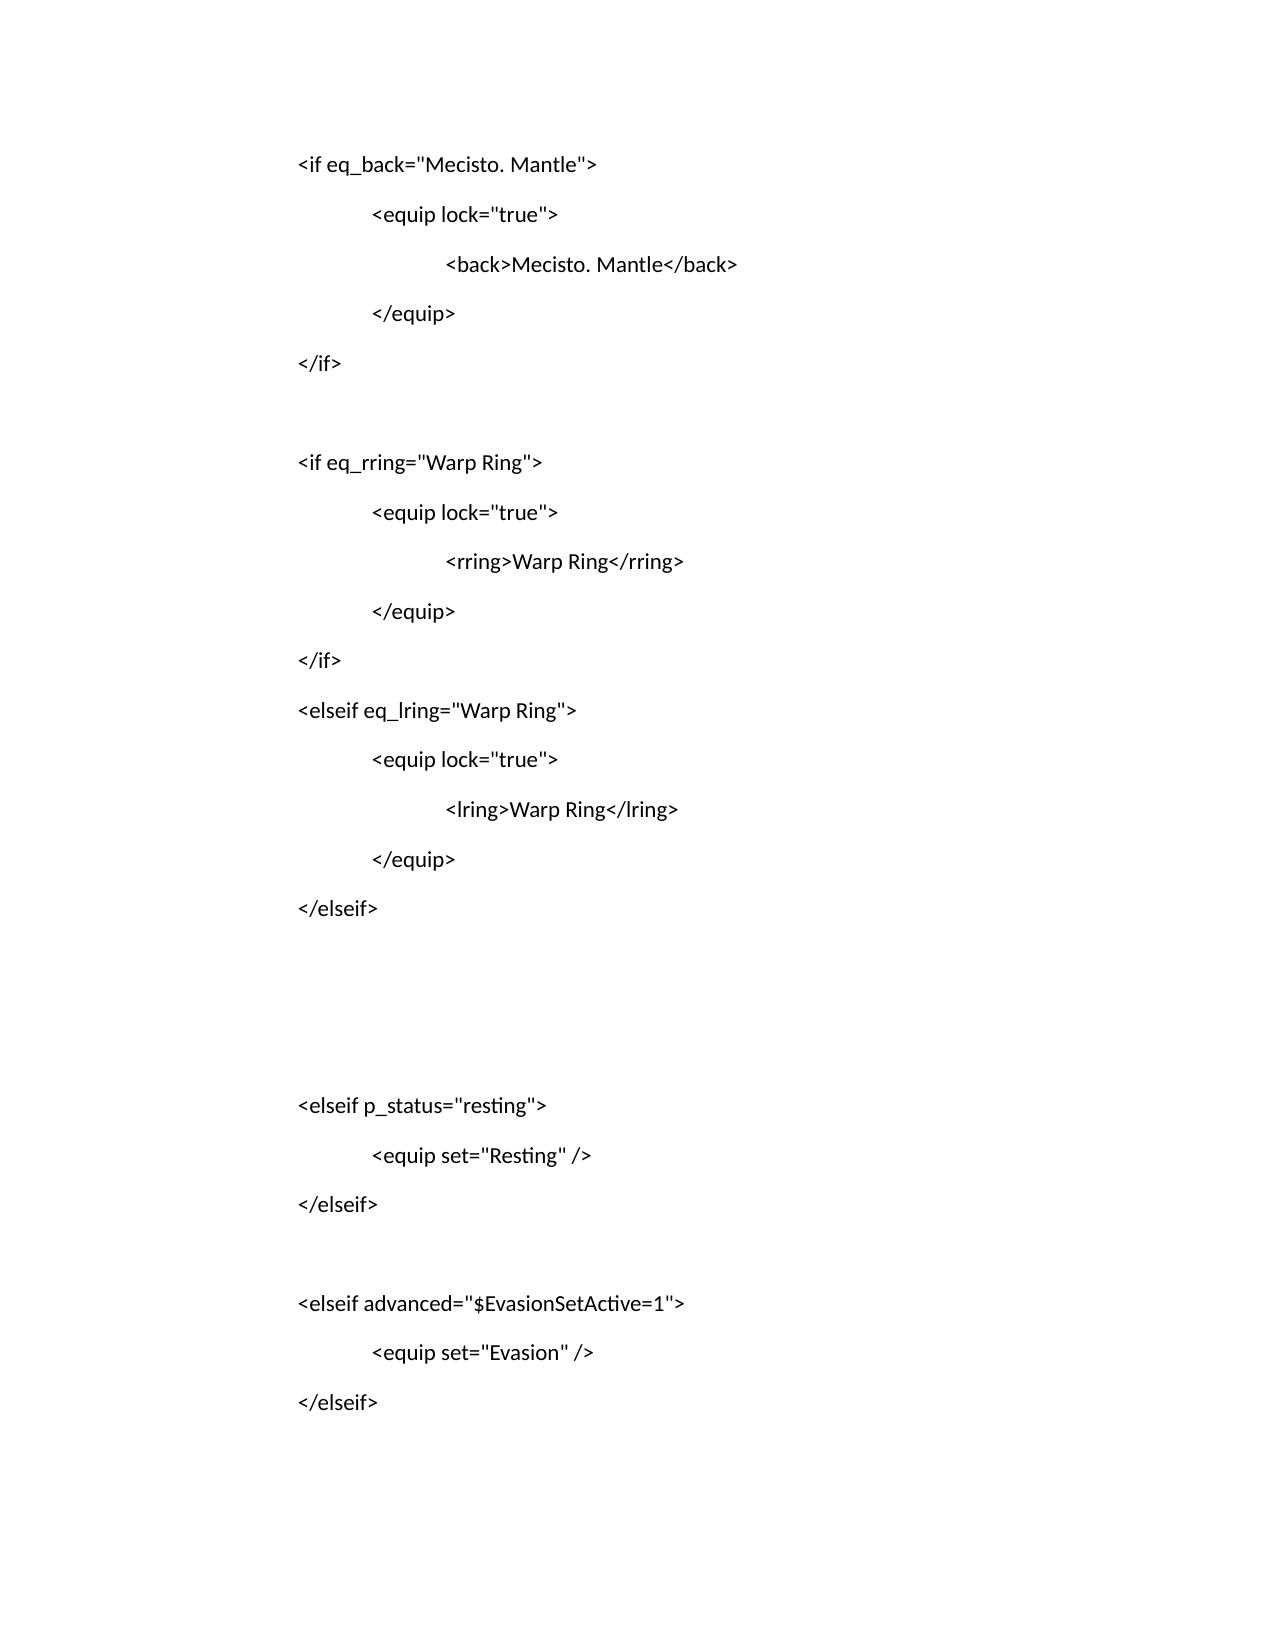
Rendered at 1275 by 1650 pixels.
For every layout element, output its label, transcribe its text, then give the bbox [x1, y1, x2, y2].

text </if> [150, 646, 1125, 674]
text </if> [150, 348, 1125, 377]
text </equip> [150, 299, 1125, 327]
text </elseif> [150, 1387, 1125, 1416]
text <elseif eq_lring="Warp Ring"> [150, 695, 1125, 724]
text <equip lock="true"> [150, 497, 1125, 526]
text <elseif advanced="$EvasionSetActive=1"> [150, 1288, 1125, 1317]
text <equip lock="true"> [150, 199, 1125, 228]
text <equip lock="true"> [150, 745, 1125, 774]
text <elseif p_status="resting"> [150, 1091, 1125, 1119]
text <back>Mecisto. Mantle</back> [150, 249, 1125, 278]
text <equip set="Resting" /> [150, 1140, 1125, 1169]
text </equip> [150, 844, 1125, 873]
text <rring>Warp Ring</rring> [150, 547, 1125, 575]
text <lring>Warp Ring</lring> [150, 794, 1125, 823]
text <if eq_rring="Warp Ring"> [150, 447, 1125, 476]
text </equip> [150, 596, 1125, 625]
text </elseif> [150, 1190, 1125, 1218]
text </elseif> [150, 894, 1125, 922]
text <equip set="Evasion" /> [150, 1338, 1125, 1367]
text <if eq_back="Mecisto. Mantle"> [150, 150, 1125, 179]
